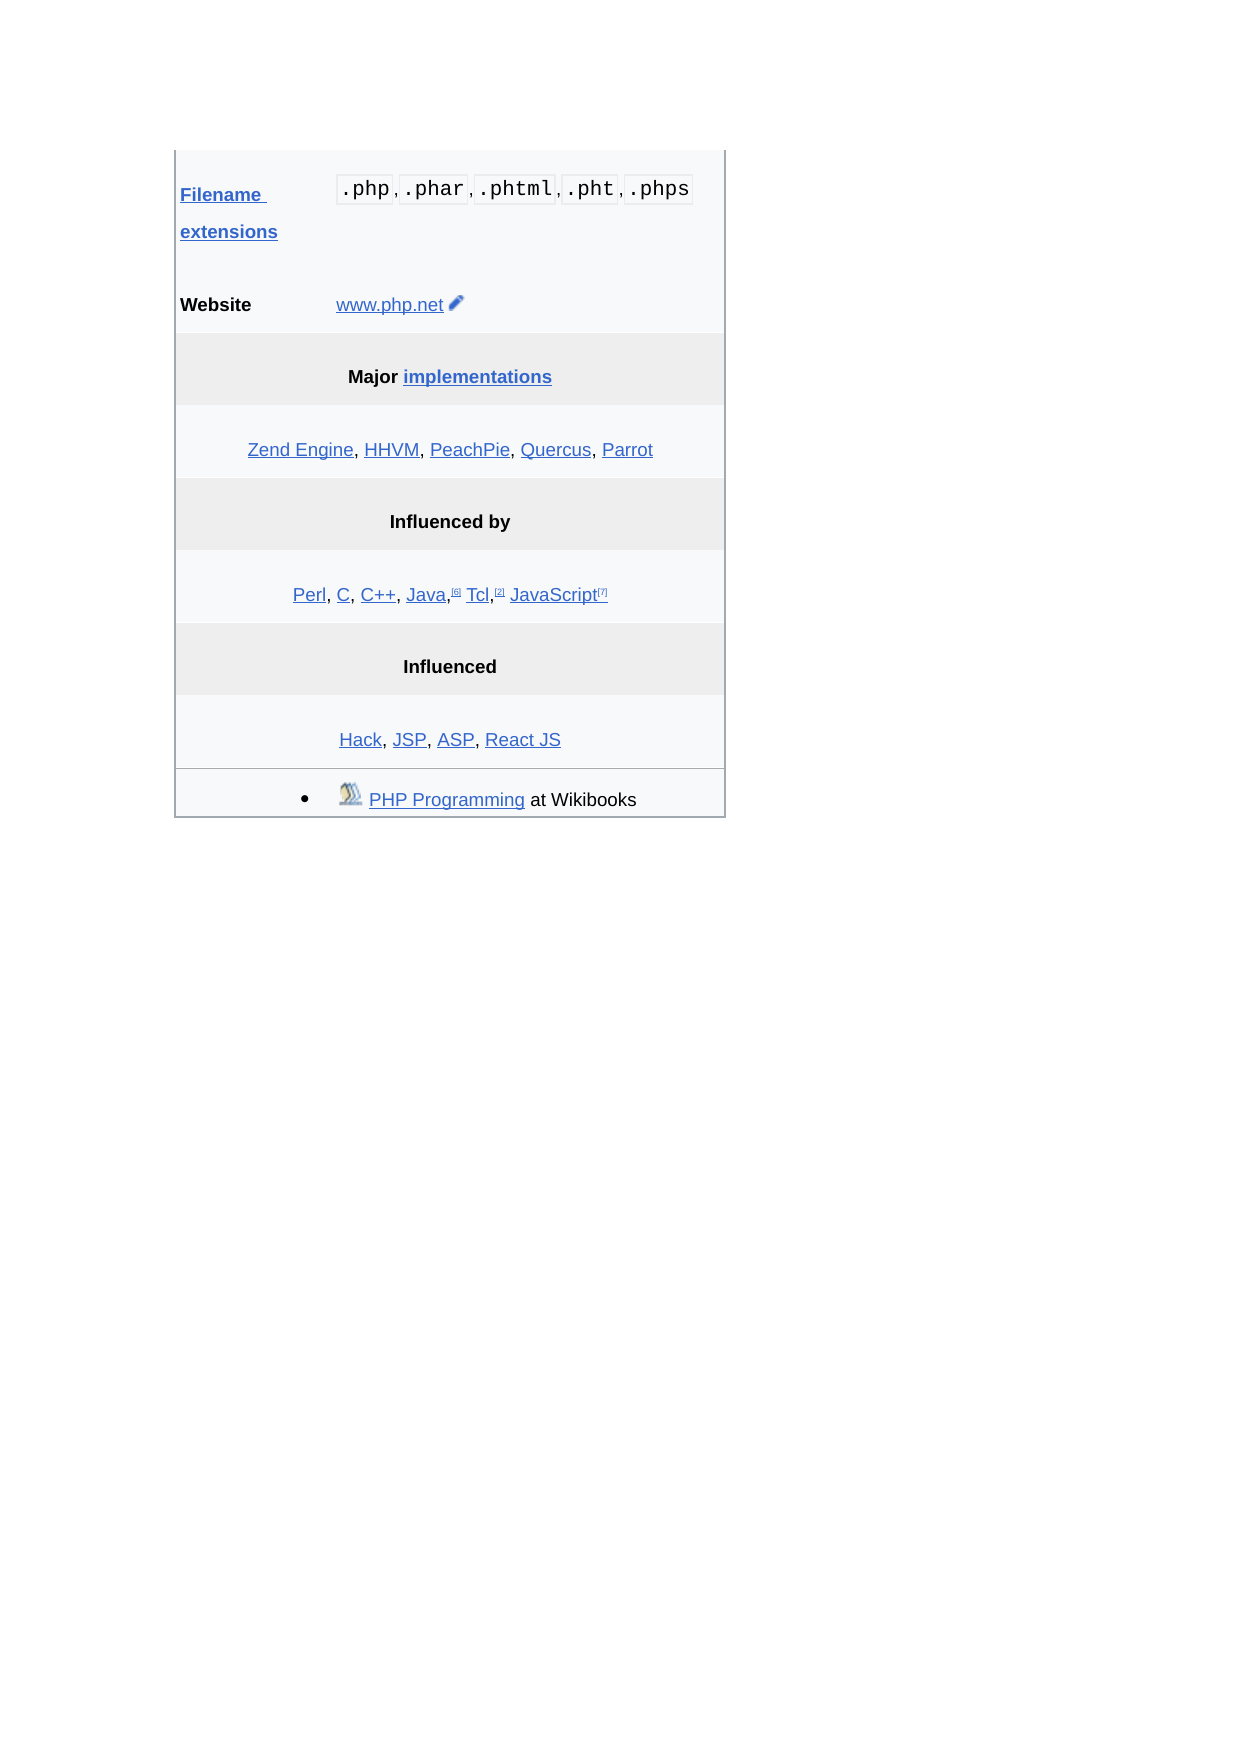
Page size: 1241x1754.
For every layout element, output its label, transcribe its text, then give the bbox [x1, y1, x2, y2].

table_cell Filename extensions [176, 150, 331, 260]
table_cell Influenced by [176, 478, 724, 550]
table_cell Perl, C, C++, Java,[6] Tcl,[2] JavaScript[7] [176, 550, 724, 622]
table_cell Influenced [176, 623, 724, 695]
table_cell PHP Programming at Wikibooks [176, 769, 724, 816]
table_cell Hack, JSP, ASP, React JS [176, 695, 724, 767]
table_cell .php,.phar,.phtml,.pht,.phps [331, 150, 724, 260]
table_cell Zend Engine, HHVM, PeachPie, Quercus, Parrot [176, 405, 724, 477]
table_cell Website [176, 260, 331, 332]
picture [338, 781, 364, 807]
picture [448, 295, 465, 311]
table_cell Major implementations [176, 333, 724, 405]
table_cell www.php.net [331, 260, 724, 332]
